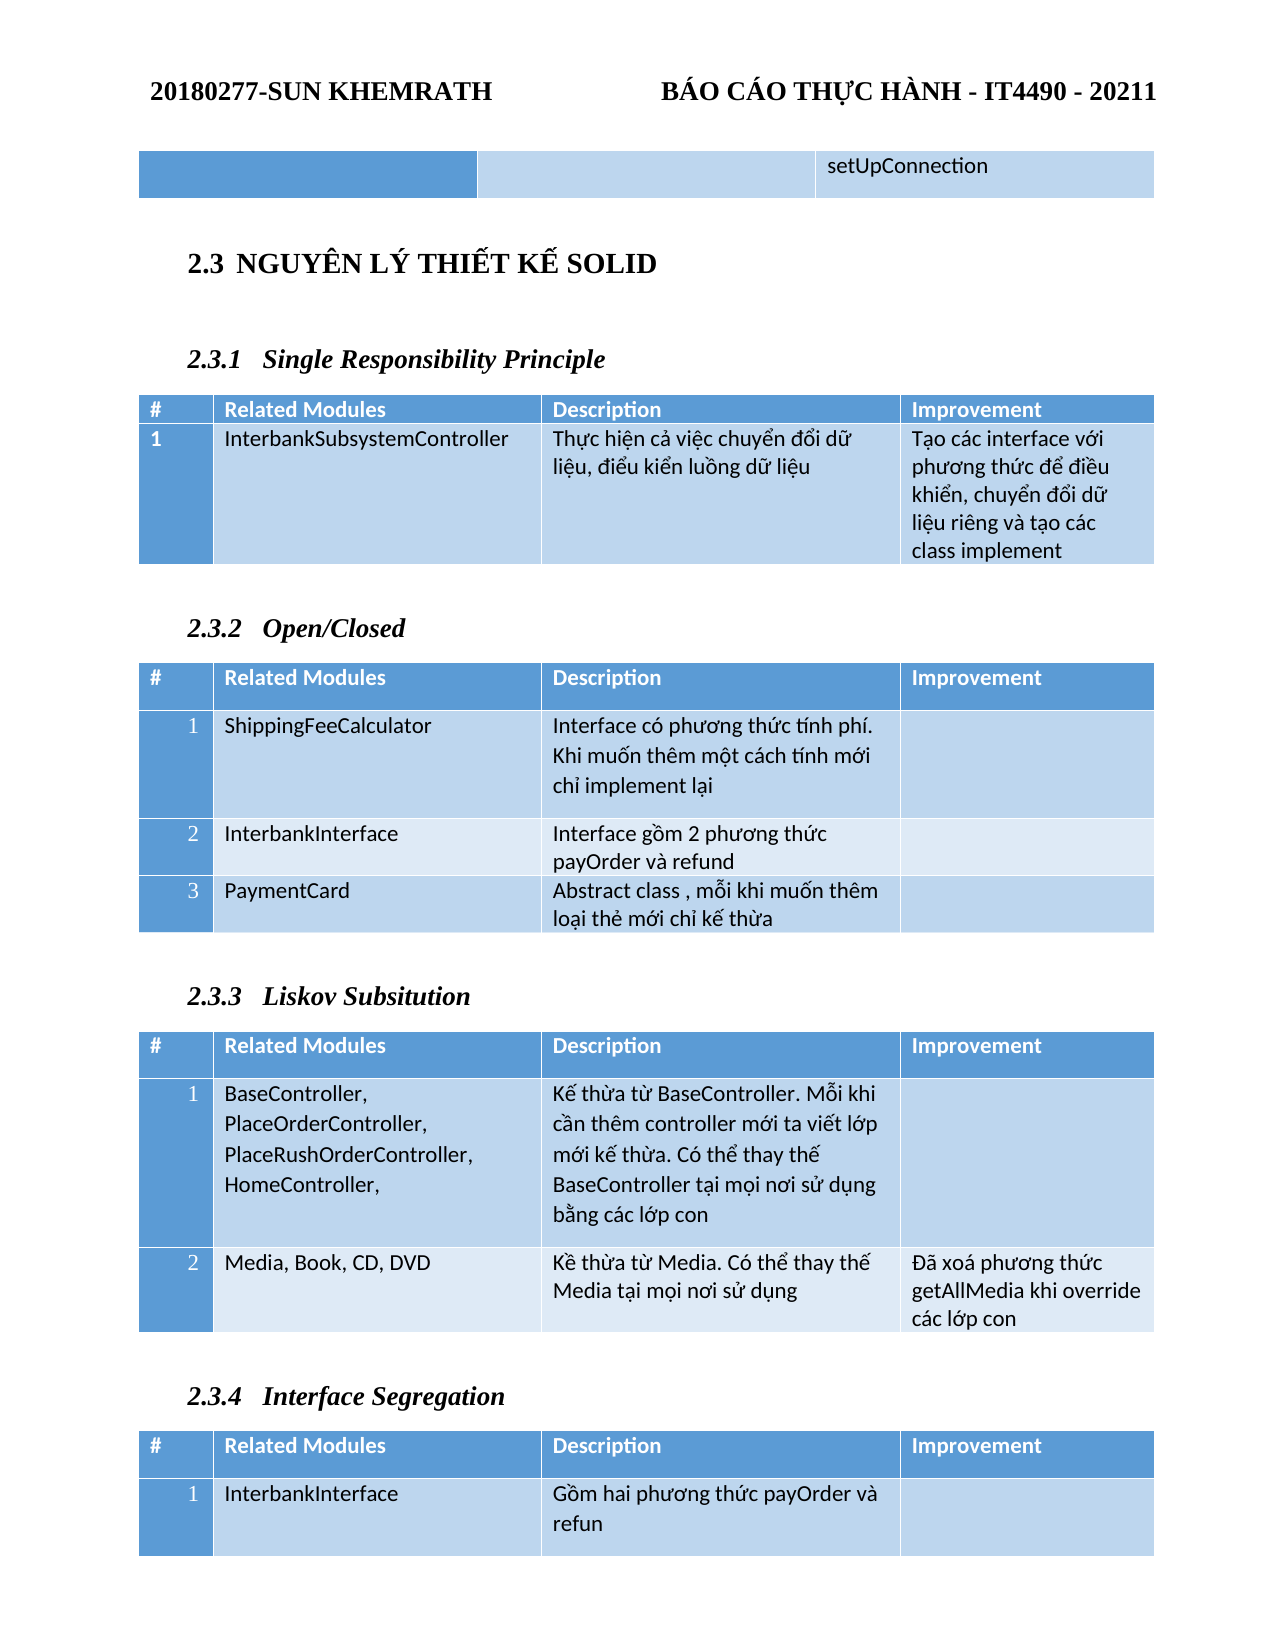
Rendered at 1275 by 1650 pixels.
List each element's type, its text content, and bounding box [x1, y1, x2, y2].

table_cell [478, 151, 815, 198]
table_header Description [542, 1032, 900, 1078]
table_header # [139, 663, 213, 710]
table_cell Tạo các interface với phương thức để điều khiển, chuyển đổi dữ liệu riêng và tạo các class implement [901, 424, 1154, 564]
subtitle Single Responsibility Principle [187, 344, 1167, 375]
table_cell API [139, 151, 477, 198]
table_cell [816, 151, 1154, 198]
table_header Description [542, 1431, 900, 1478]
table_cell Interface có phương thức tính phí. Khi muốn thêm một cách tính mới chỉ implement lại [542, 711, 900, 818]
table_cell BaseController, PlaceOrderController, PlaceRushOrderController, HomeController, [214, 1079, 541, 1247]
table_header Description [542, 395, 900, 423]
table_cell [139, 876, 213, 932]
table_cell InterbankInterface [214, 819, 541, 875]
table_cell [139, 819, 213, 875]
subtitle Open/Closed [187, 612, 1167, 643]
table_header Improvement [901, 395, 1154, 423]
table_cell ShippingFeeCalculator [214, 711, 541, 818]
table_cell Gồm hai phương thức payOrder và refun [542, 1479, 900, 1556]
table_cell 1 [139, 424, 213, 564]
table_header Improvement [901, 1431, 1154, 1478]
table_header # [139, 1032, 213, 1078]
table_header # [139, 1431, 213, 1478]
table_header # [139, 395, 213, 423]
table_cell Thực hiện cả việc chuyển đổi dữ liệu, điểu kiển luồng dữ liệu [542, 424, 900, 564]
table_cell [901, 711, 1154, 818]
table_header Related Modules [214, 663, 541, 710]
table_header Related Modules [214, 1431, 541, 1478]
table_cell [139, 1079, 213, 1247]
table_cell InterbankSubsystemController [214, 424, 541, 564]
subtitle Liskov Subsitution [187, 980, 1167, 1011]
table_cell InterbankInterface [214, 1479, 541, 1556]
table_cell Abstract class , mỗi khi muốn thêm loại thẻ mới chỉ kế thừa [542, 876, 900, 932]
subtitle Interface Segregation [187, 1380, 1167, 1411]
table_cell Đã xoá phương thức getAllMedia khi override các lớp con [901, 1248, 1154, 1332]
table_cell [901, 876, 1154, 932]
table_header Related Modules [214, 1032, 541, 1078]
table_header Improvement [901, 663, 1154, 710]
table_cell [139, 1248, 213, 1332]
table_cell PaymentCard [214, 876, 541, 932]
table_header Improvement [901, 1032, 1154, 1078]
table_cell [139, 711, 213, 818]
table_cell Media, Book, CD, DVD [214, 1248, 541, 1332]
table_header Related Modules [214, 395, 541, 423]
subtitle Nguyên Lý Thiết Kế SOLID [187, 246, 1167, 279]
table_cell [901, 1079, 1154, 1247]
table_cell Interface gồm 2 phương thức payOrder và refund [542, 819, 900, 875]
table_cell Kế thừa từ BaseController. Mỗi khi cần thêm controller mới ta viết lớp mới kế thừa. Có thể thay thế BaseController tại mọi nơi sử dụng bằng các lớp con [542, 1079, 900, 1247]
table_cell [901, 1479, 1154, 1556]
table_cell [901, 819, 1154, 875]
table_cell Kề thừa từ Media. Có thể thay thế Media tại mọi nơi sử dụng [542, 1248, 900, 1332]
table_cell [139, 1479, 213, 1556]
table_header Description [542, 663, 900, 710]
